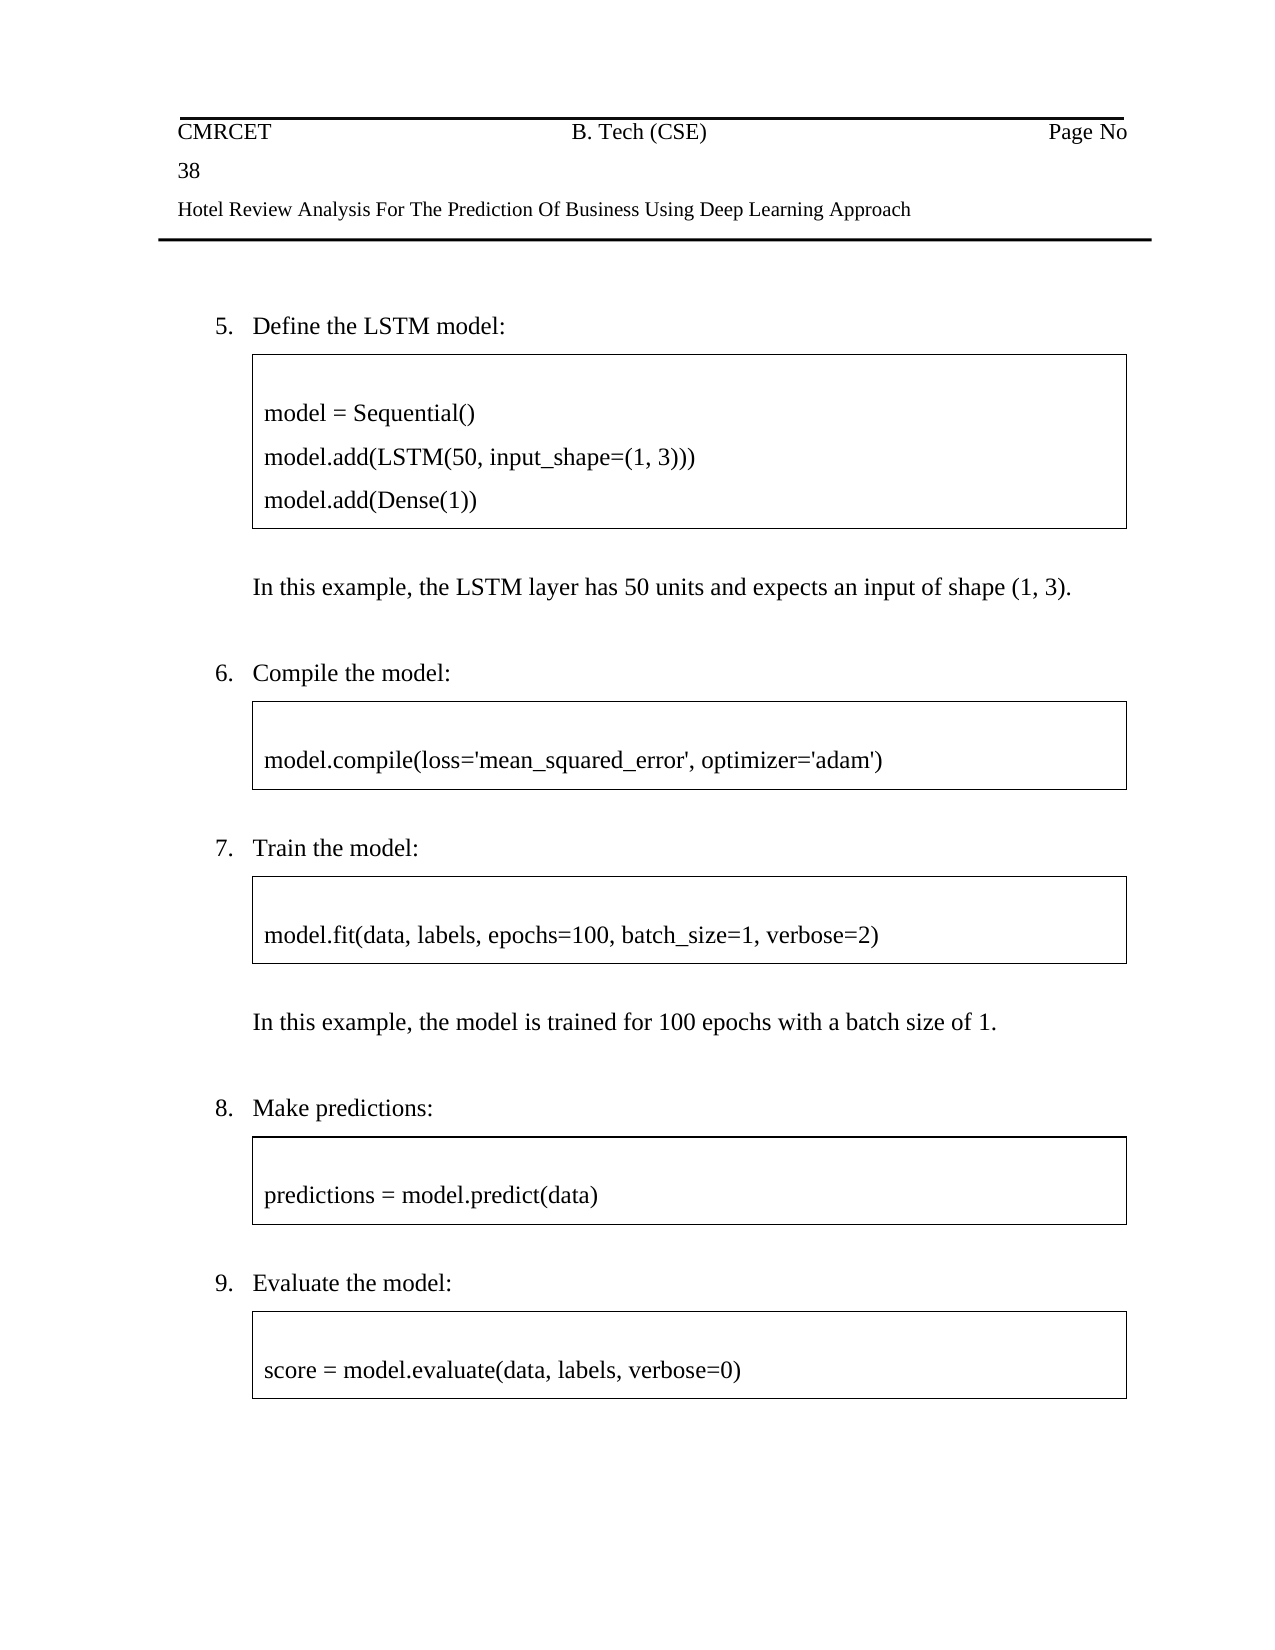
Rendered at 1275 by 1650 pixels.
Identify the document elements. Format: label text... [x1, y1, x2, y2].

list Evaluate the model: [215, 1268, 1127, 1297]
table_header score = model.evaluate(data, labels, verbose=0) [253, 1312, 1126, 1398]
text CMRCET B. Tech (CSE) Page No 38 [177, 118, 1127, 184]
list Define the LSTM model: [215, 311, 1127, 340]
text Hotel Review Analysis For The Prediction Of Business Using Deep Learning Approach [177, 197, 1127, 221]
text In this example, the model is trained for 100 epochs with a batch size of 1. [252, 1007, 1127, 1036]
table_header predictions = model.predict(data) [253, 1138, 1126, 1224]
list Train the model: [215, 833, 1127, 861]
table_header model.fit(data, labels, epochs=100, batch_size=1, verbose=2) [253, 877, 1126, 963]
text In this example, the LSTM layer has 50 units and expects an input of shape (1, 3). [252, 572, 1127, 601]
list Make predictions: [215, 1093, 1127, 1122]
list Compile the model: [215, 658, 1127, 687]
table_header model.compile(loss='mean_squared_error', optimizer='adam') [253, 702, 1126, 788]
table_header model = Sequential() model.add(LSTM(50, input_shape=(1, 3))) model.add(Dense(1)) [253, 355, 1126, 528]
